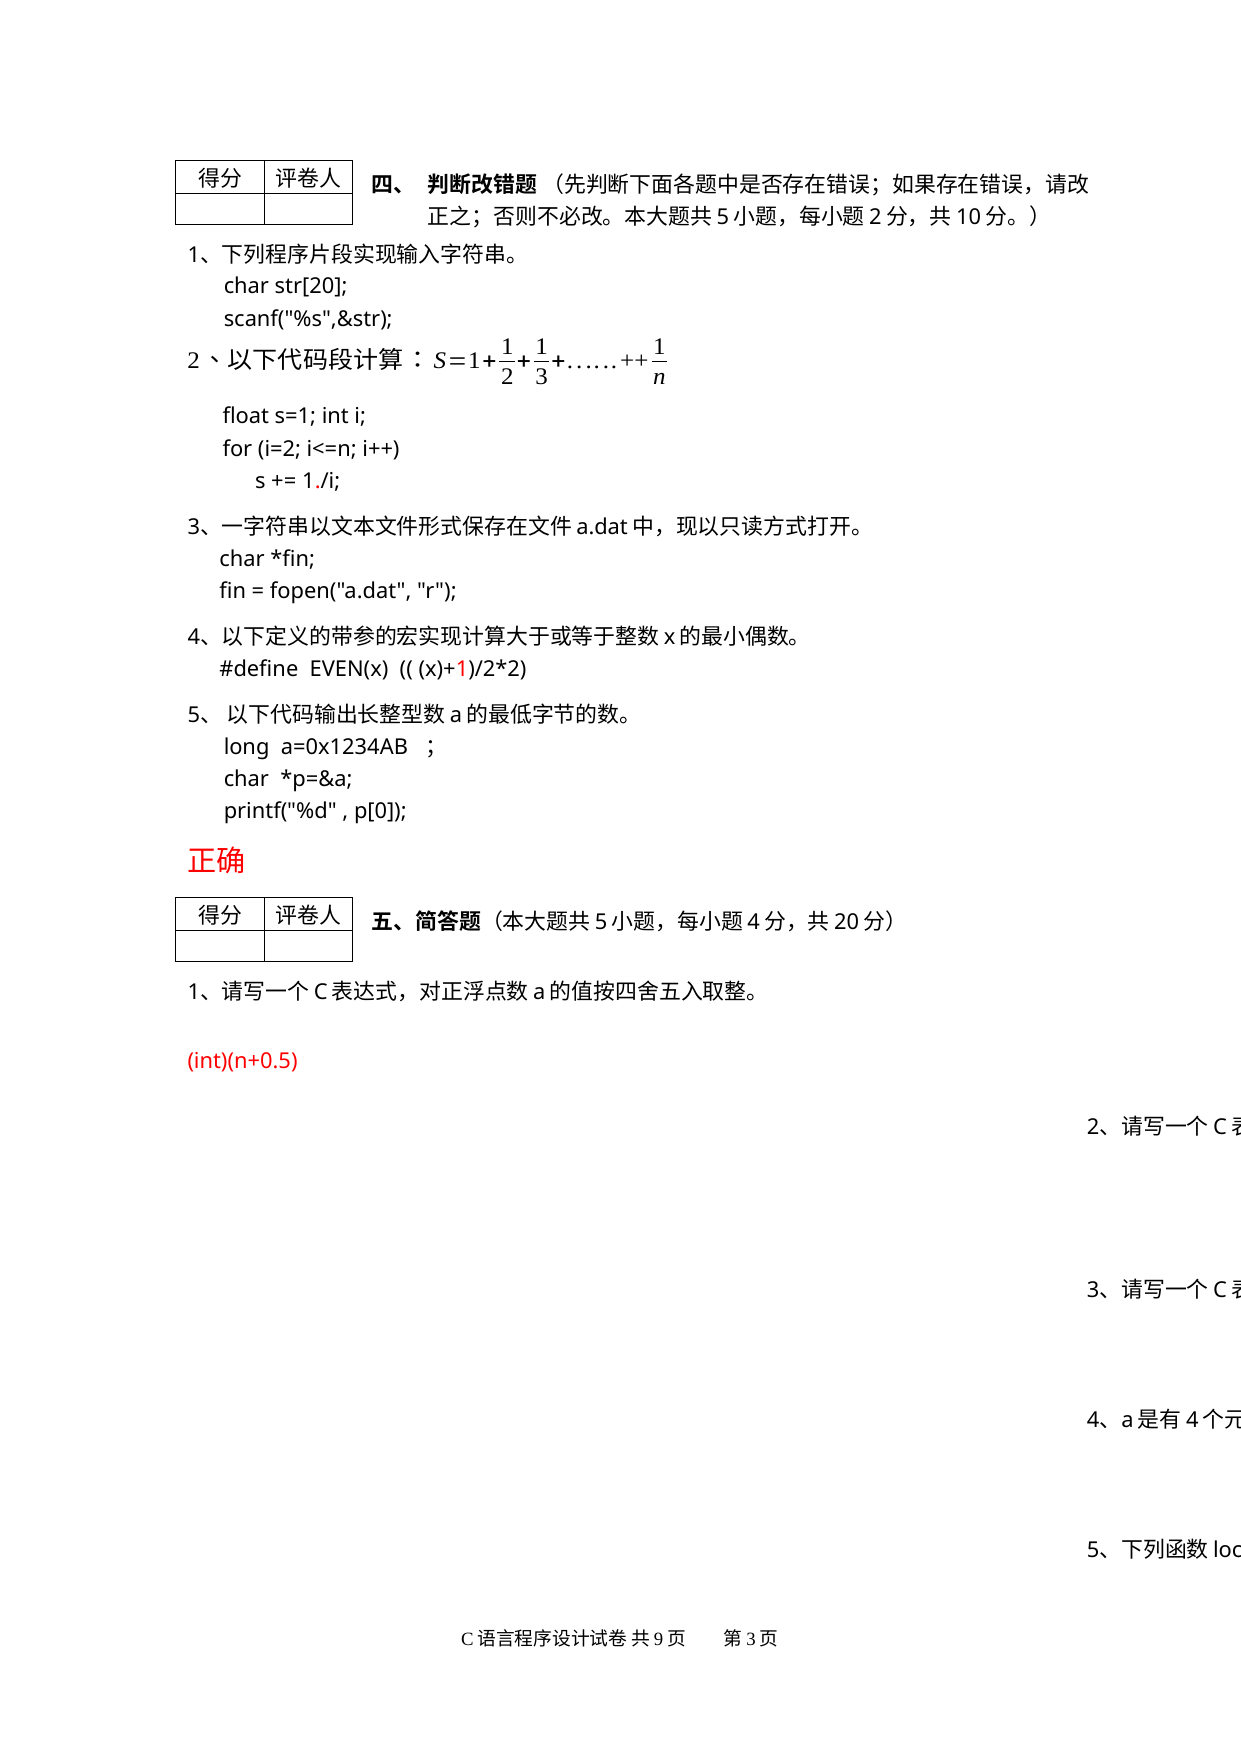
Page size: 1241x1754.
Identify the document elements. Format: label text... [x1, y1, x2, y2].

text 五、简答题（本大题共5小题，每小题4分，共20分） [353, 904, 1089, 936]
text 1、请写一个C表达式，对正浮点数a的值按四舍五入取整。 [187, 974, 1089, 1006]
text long a=0x1234AB ； [187, 729, 1089, 761]
text #define EVEN(x) (( (x)+1)/2*2) [187, 651, 1089, 684]
text for (i=2; i<=n; i++) [187, 431, 1089, 464]
text (int)(n+0.5) [187, 1044, 1089, 1076]
text 1、下列程序片段实现输入字符串。 [187, 236, 1089, 269]
text 3、一字符串以文本文件形式保存在文件a.dat中，现以只读方式打开。 [187, 509, 1089, 541]
text char *p=&a; [187, 761, 1089, 794]
table_cell [265, 194, 352, 224]
table_cell [176, 194, 264, 224]
table_header 评卷人 [265, 161, 352, 193]
text float s=1; int i; [187, 399, 1089, 431]
text char str[20]; [187, 269, 1089, 301]
table_cell [265, 931, 352, 961]
list 判断改错题 （先判断下面各题中是否存在错误；如果存在错误，请改正之；否则不必改。本大题共5小题，每小题2分，共10分。） [187, 166, 1089, 231]
text fin = fopen("a.dat", "r"); [187, 574, 1089, 606]
table_cell [176, 931, 264, 961]
text printf("%d" , p[0]); [187, 794, 1089, 826]
table_header 得分 [176, 898, 264, 930]
text 5、 以下代码输出长整型数a的最低字节的数。 [187, 696, 1089, 729]
table_header 得分 [176, 161, 264, 193]
text scanf("%s",&str); [187, 301, 1089, 334]
text 正确 [187, 826, 1089, 891]
text 4、以下定义的带参的宏实现计算大于或等于整数x的最小偶数。 [187, 619, 1089, 651]
text s += 1./i; [187, 464, 1089, 496]
text char *fin; [187, 541, 1089, 574]
table_header 评卷人 [265, 898, 352, 930]
